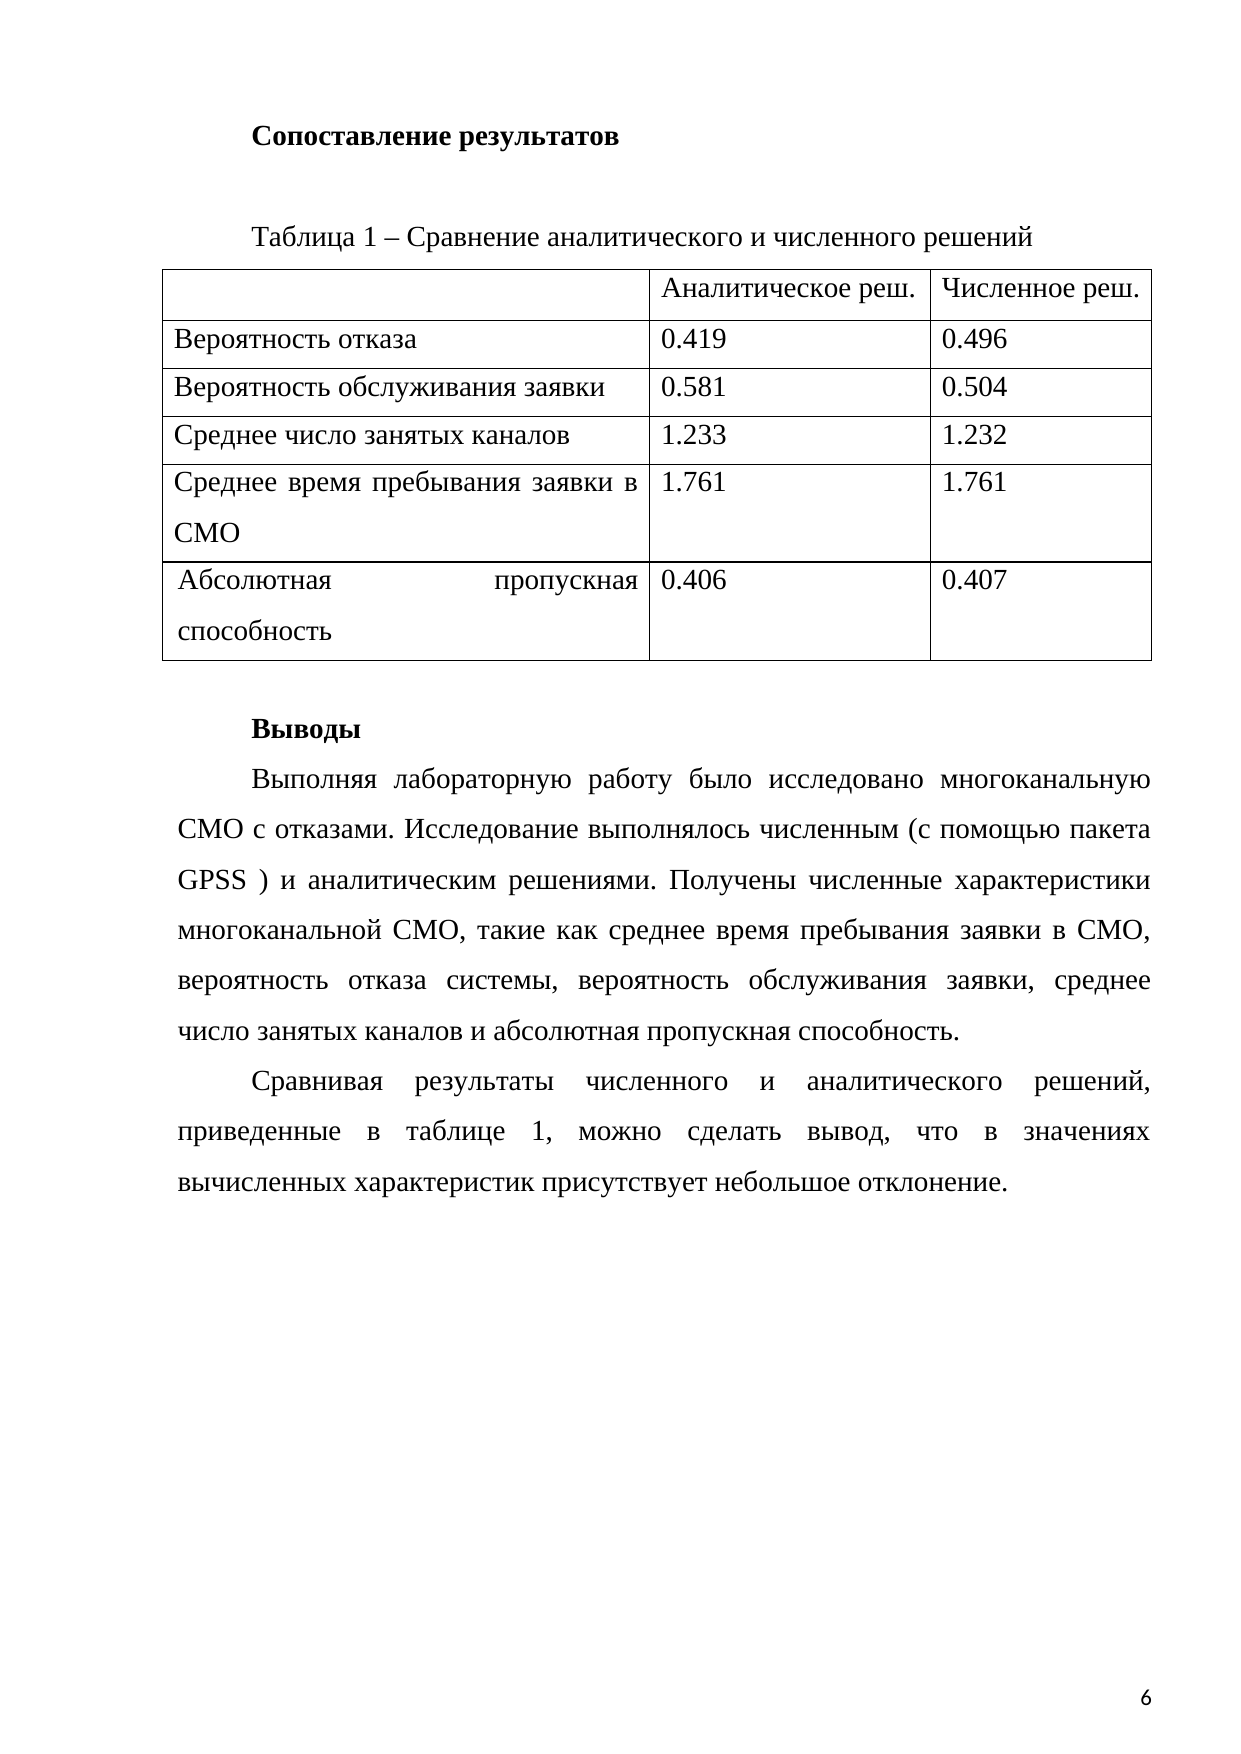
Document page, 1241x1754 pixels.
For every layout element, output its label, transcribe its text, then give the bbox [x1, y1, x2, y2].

table_cell 0.419 [650, 321, 930, 368]
text Сравнивая результаты численного и аналитического решений, приведенные в таблице 1, можно сделать вывод, что в значениях вычисленных характеристик присутствует небольшое отклонение. [177, 1063, 1152, 1197]
list Сопоставление результатов [177, 118, 1152, 152]
table_header Численное реш. [931, 270, 1151, 320]
list Таблица 1 – Сравнение аналитического и численного решений [177, 219, 1152, 252]
table_cell Абсолютная пропускная способность [163, 563, 649, 659]
table_header [163, 270, 649, 320]
table_cell 1.233 [650, 417, 930, 463]
text Выполняя лабораторную работу было исследовано многоканальную СМО с отказами. Исследование выполнялось численным (с помощью пакета GPSS ) и аналитическим решениями. Получены численные характеристики многоканальной СМО, такие как среднее время пребывания заявки в СМО, вероятность отказа системы, вероятность обслуживания заявки, среднее число занятых каналов и абсолютная пропускная способность. [177, 761, 1152, 1046]
table_cell Среднее число занятых каналов [163, 417, 649, 463]
text Выводы [177, 711, 1152, 744]
table_cell 0.581 [650, 369, 930, 416]
table_cell 0.406 [650, 563, 930, 659]
table_cell Вероятность обслуживания заявки [163, 369, 649, 416]
table_cell 0.504 [931, 369, 1151, 416]
table_cell 1.761 [650, 465, 930, 561]
table_cell Среднее время пребывания заявки в СМО [163, 465, 649, 561]
table_cell Вероятность отказа [163, 321, 649, 368]
table_cell 0.407 [931, 563, 1151, 659]
table_cell 1.761 [931, 465, 1151, 561]
table_header Аналитическое реш. [650, 270, 930, 320]
table_cell 1.232 [931, 417, 1151, 463]
table_cell 0.496 [931, 321, 1151, 368]
